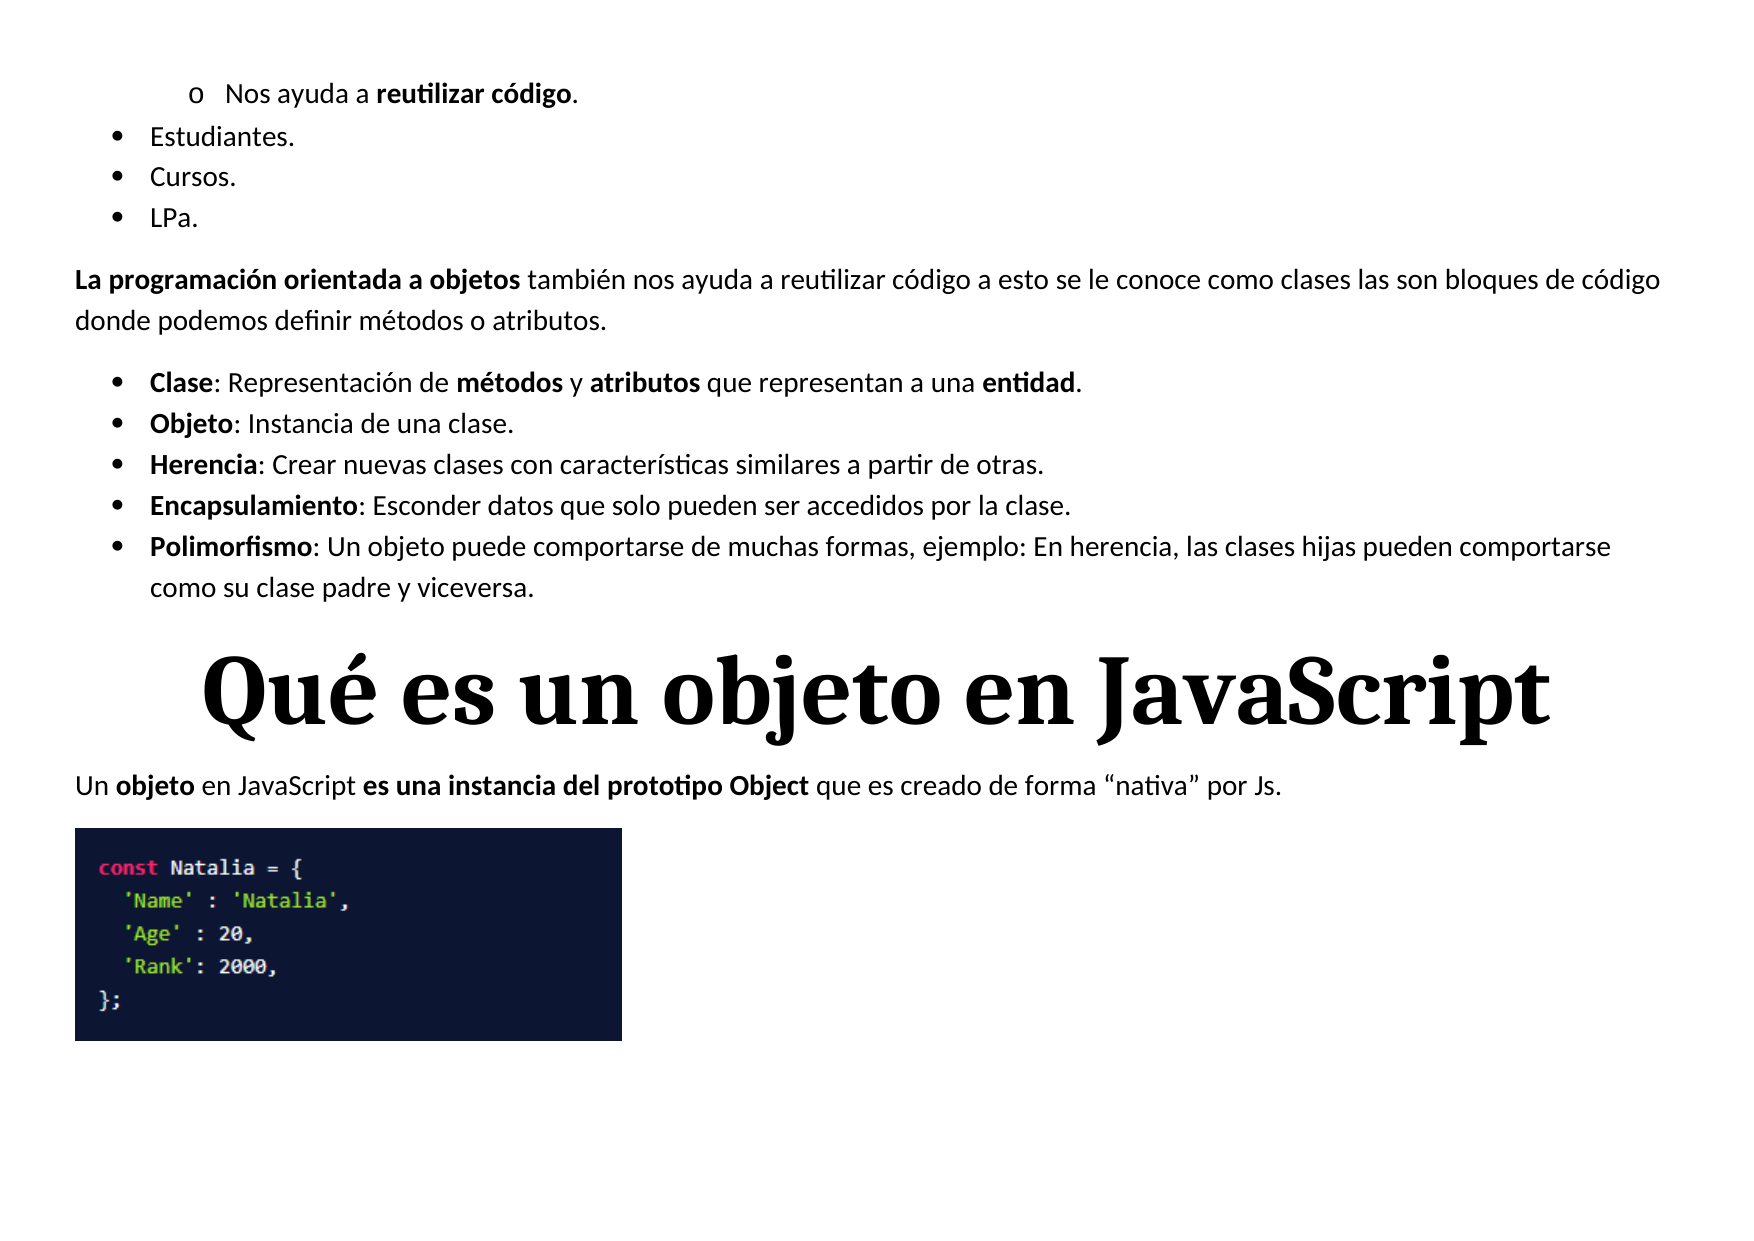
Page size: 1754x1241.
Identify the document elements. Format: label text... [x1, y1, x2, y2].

list Polimorfismo: Un objeto puede comportarse de muchas formas, ejemplo: En herencia, las clases hijas pueden comportarse como su clase padre y viceversa. [112, 528, 1679, 604]
list Estudiantes. [112, 118, 1679, 153]
list Nos ayuda a reutilizar código. [187, 75, 1679, 112]
list LPa. [112, 199, 1679, 235]
list Cursos. [112, 158, 1679, 194]
picture [75, 828, 622, 1041]
list Clase: Representación de métodos y atributos que representan a una entidad. [112, 364, 1679, 399]
text La programación orientada a objetos también nos ayuda a reutilizar código a esto se le conoce como clases las son bloques de código donde podemos definir métodos o atributos. [75, 261, 1679, 338]
list Objeto: Instancia de una clase. [112, 405, 1679, 441]
text Un objeto en JavaScript es una instancia del prototipo Object que es creado de forma “nativa” por Js. [75, 767, 1679, 802]
list Encapsulamiento: Esconder datos que solo pueden ser accedidos por la clase. [112, 487, 1679, 522]
subtitle Qué es un objeto en JavaScript [75, 634, 1679, 749]
list Herencia: Crear nuevas clases con características similares a partir de otras. [112, 446, 1679, 481]
